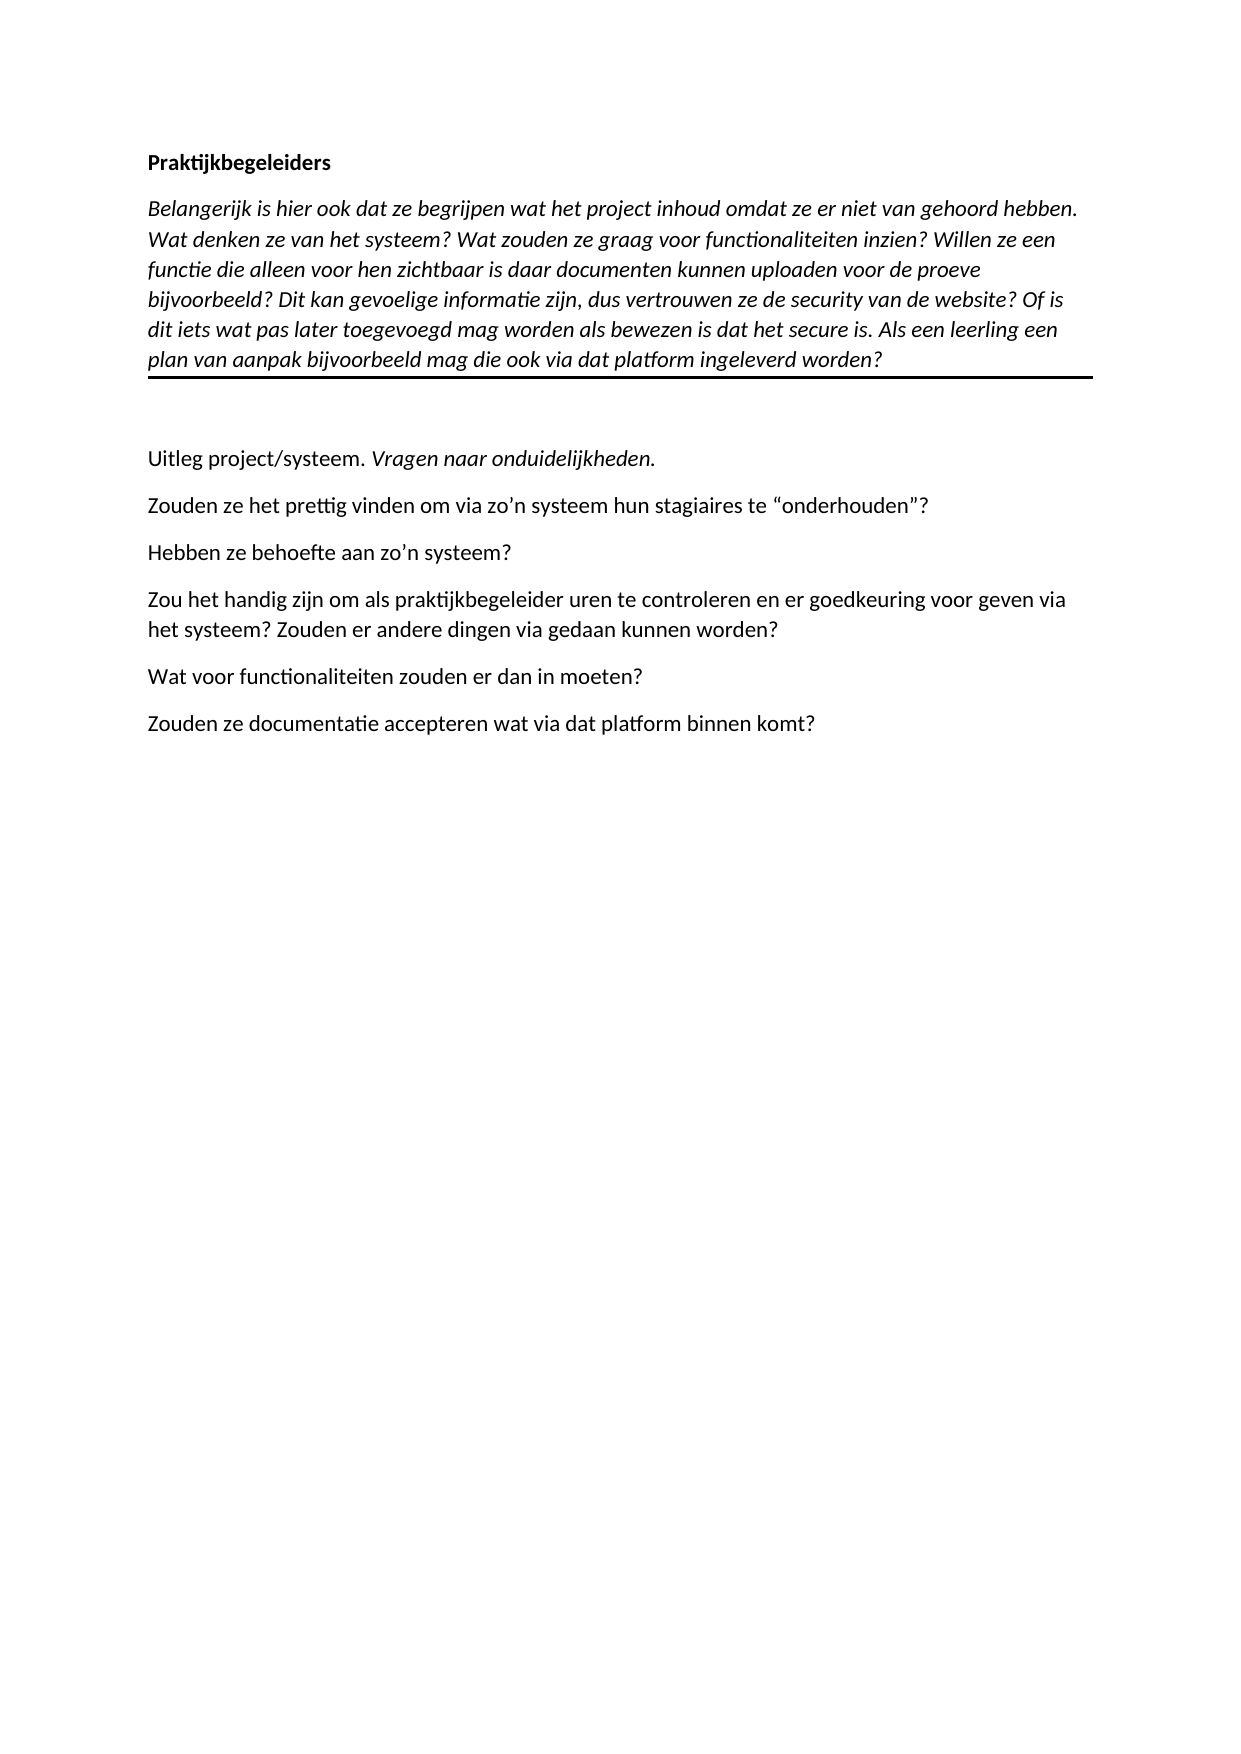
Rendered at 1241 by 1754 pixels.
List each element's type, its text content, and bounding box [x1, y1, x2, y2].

text Belangerijk is hier ook dat ze begrijpen wat het project inhoud omdat ze er niet van gehoord hebben. Wat denken ze van het systeem? Wat zouden ze graag voor functionaliteiten inzien? Willen ze een functie die alleen voor hen zichtbaar is daar documenten kunnen uploaden voor de proeve bijvoorbeeld? Dit kan gevoelige informatie zijn, dus vertrouwen ze de security van de website? Of is dit iets wat pas later toegevoegd mag worden als bewezen is dat het secure is. Als een leerling een plan van aanpak bijvoorbeeld mag die ook via dat platform ingeleverd worden? [148, 194, 1093, 376]
text Praktijkbegeleiders [148, 148, 1093, 176]
text Wat voor functionaliteiten zouden er dan in moeten? [148, 662, 1093, 690]
text Hebben ze behoefte aan zo’n systeem? [148, 538, 1093, 566]
text Zou het handig zijn om als praktijkbegeleider uren te controleren en er goedkeuring voor geven via het systeem? Zouden er andere dingen via gedaan kunnen worden? [148, 585, 1093, 643]
text Zouden ze documentatie accepteren wat via dat platform binnen komt? [148, 709, 1093, 737]
text Zouden ze het prettig vinden om via zo’n systeem hun stagiaires te “onderhouden”? [148, 491, 1093, 519]
text Uitleg project/systeem. Vragen naar onduidelijkheden. [148, 444, 1093, 472]
